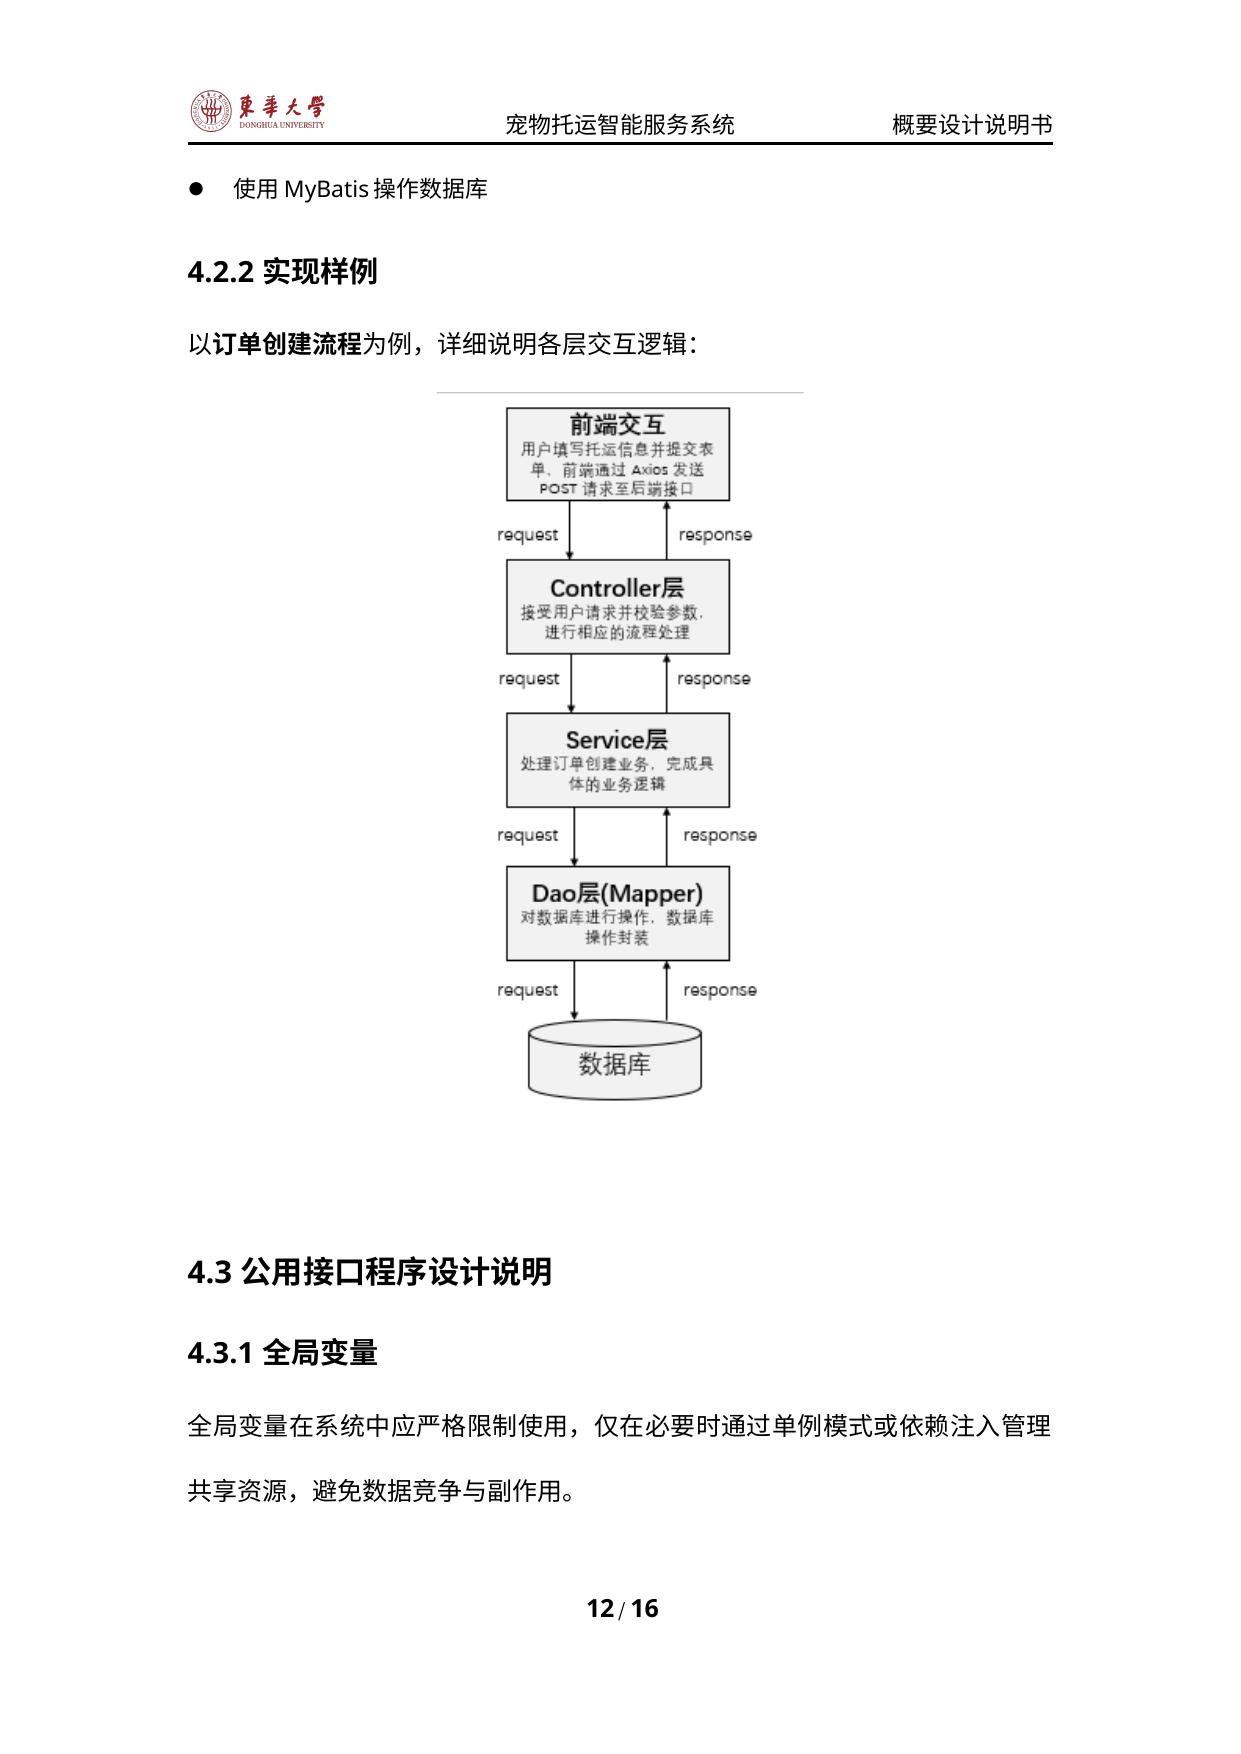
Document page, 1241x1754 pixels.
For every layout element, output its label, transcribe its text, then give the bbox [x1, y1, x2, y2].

text 4.3 公用接口程序设计说明 [187, 1237, 1053, 1302]
picture [436, 392, 804, 1118]
text 4.2.2 实现样例 [187, 237, 1053, 302]
text 全局变量在系统中应严格限制使用，仅在必要时通过单例模式或依赖注入管理共享资源，避免数据竞争与副作用。 [187, 1392, 1053, 1522]
text 4.3.1 全局变量 [187, 1319, 1053, 1384]
list 使用MyBatis操作数据库 [187, 156, 1053, 221]
text 以订单创建流程为例，详细说明各层交互逻辑： [187, 311, 1053, 376]
picture [187, 88, 328, 134]
